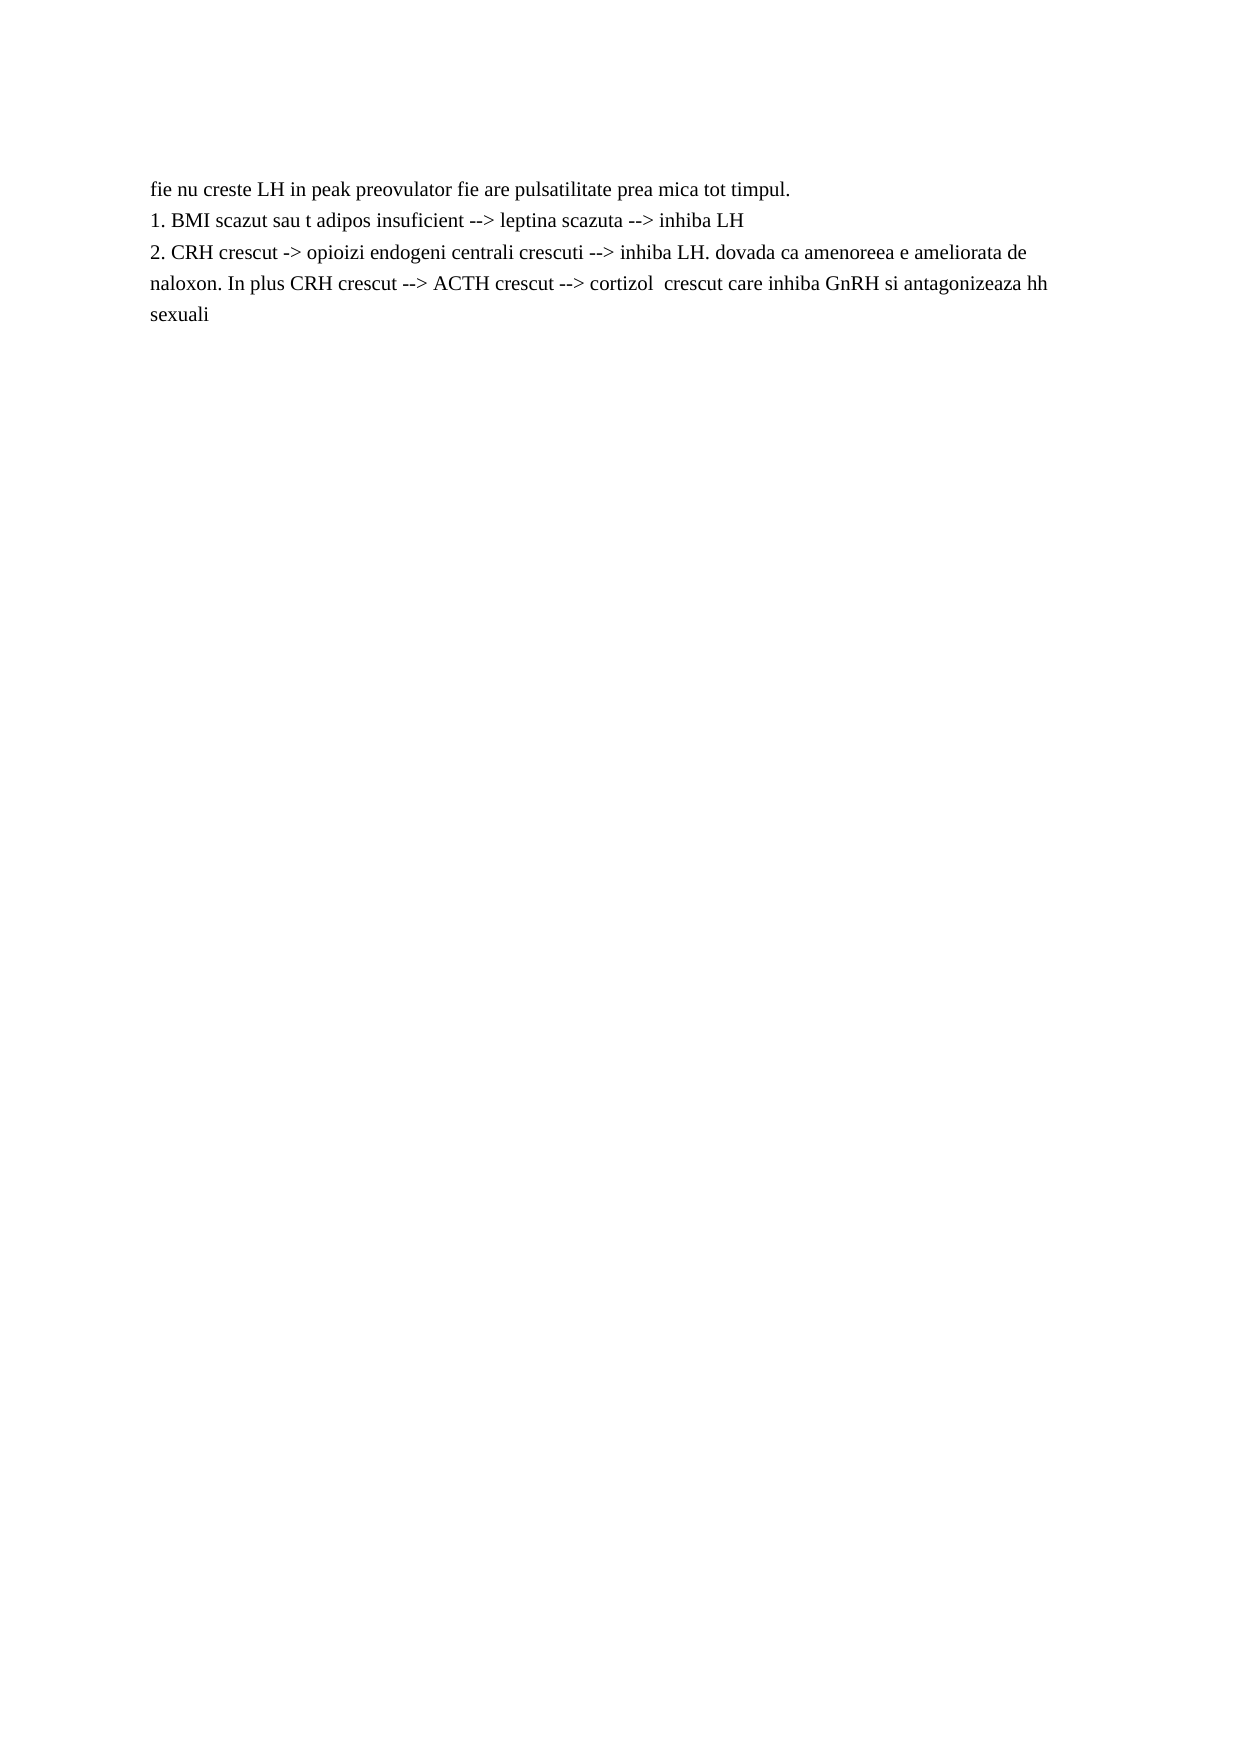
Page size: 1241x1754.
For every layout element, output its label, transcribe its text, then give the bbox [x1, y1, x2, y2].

text 2. CRH crescut -> opioizi endogeni centrali crescuti --> inhiba LH. dovada ca amenoreea e ameliorata de naloxon. In plus CRH crescut --> ACTH crescut --> cortizol crescut care inhiba GnRH si antagonizeaza hh sexuali [150, 240, 1090, 326]
text fie nu creste LH in peak preovulator fie are pulsatilitate prea mica tot timpul. [150, 177, 1090, 201]
text 1. BMI scazut sau t adipos insuficient --> leptina scazuta --> inhiba LH [150, 208, 1090, 232]
